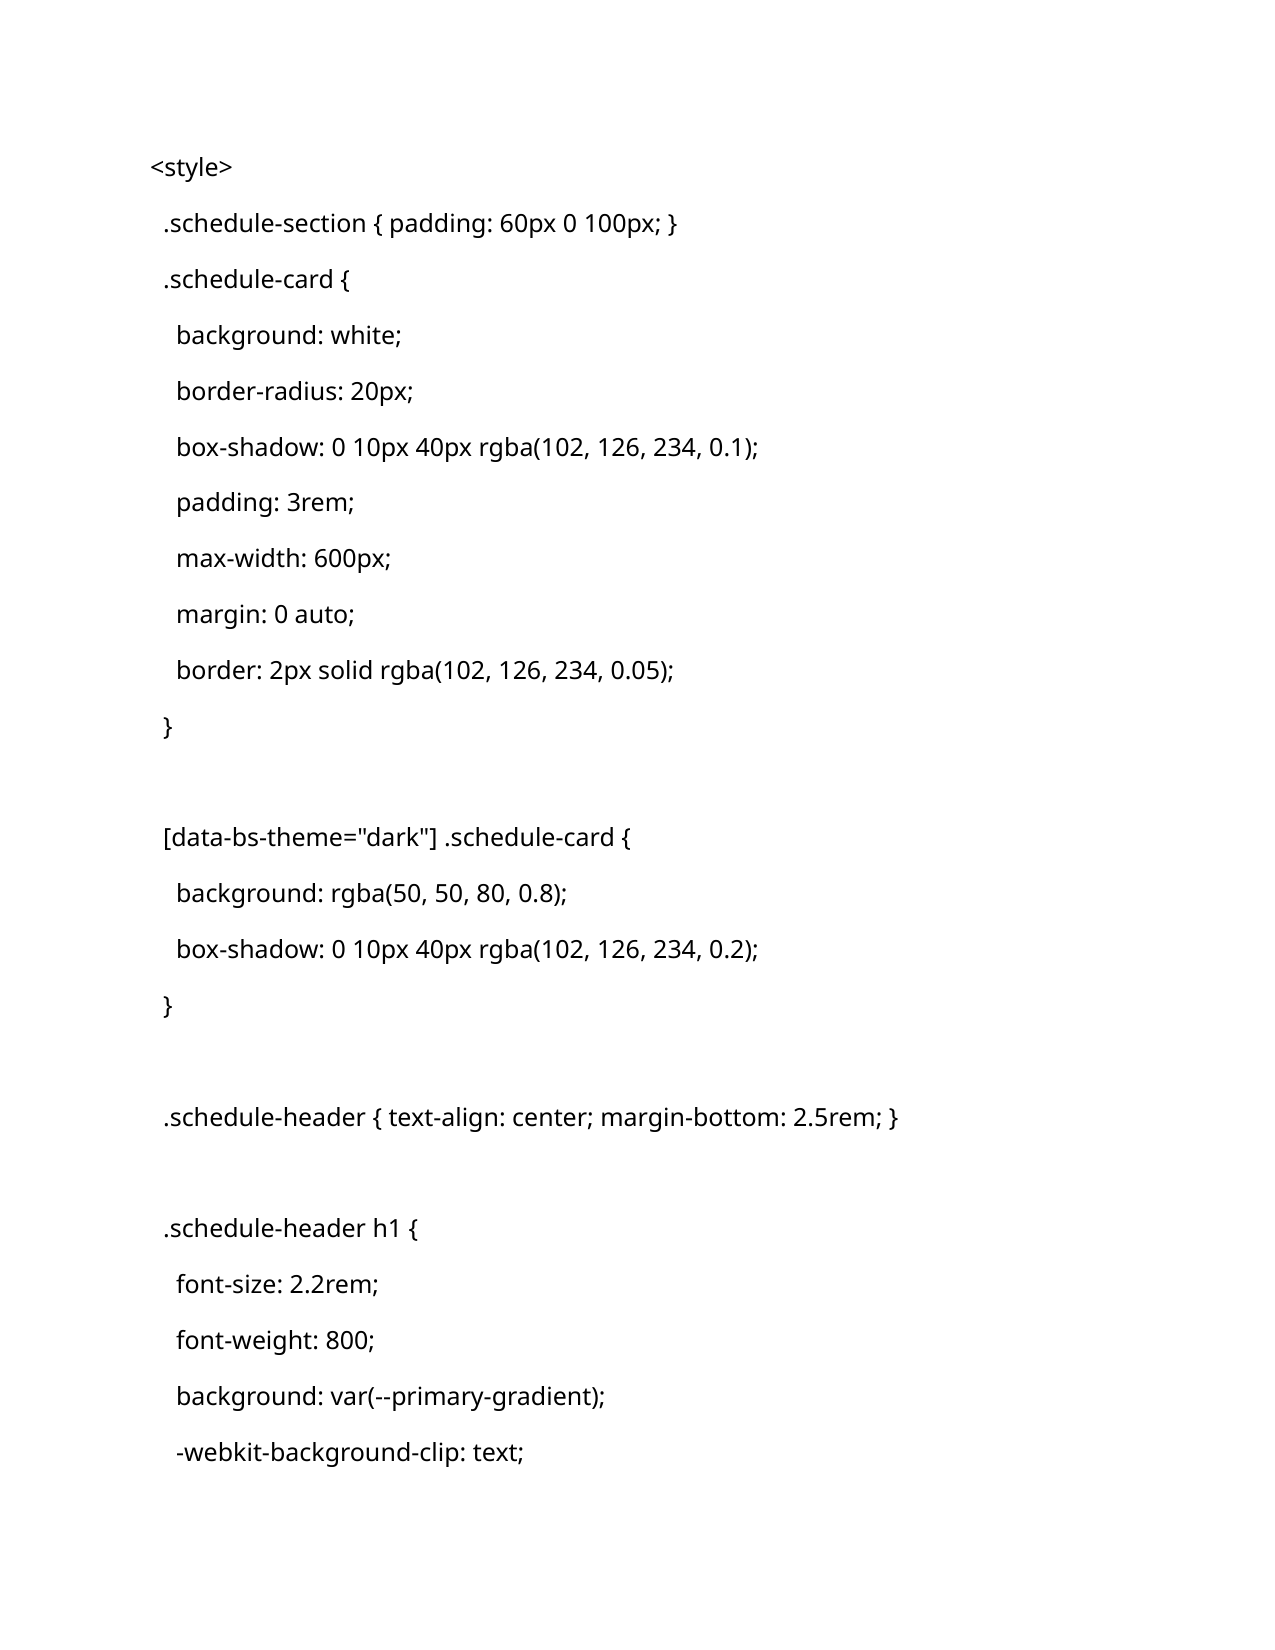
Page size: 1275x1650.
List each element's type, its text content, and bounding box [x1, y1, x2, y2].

text box-shadow: 0 10px 40px rgba(102, 126, 234, 0.2); [150, 932, 1125, 966]
text } [150, 987, 1125, 1022]
text font-size: 2.2rem; [150, 1267, 1125, 1301]
text background: var(--primary-gradient); [150, 1378, 1125, 1412]
text margin: 0 auto; [150, 597, 1125, 631]
text max-width: 600px; [150, 541, 1125, 575]
text border-radius: 20px; [150, 373, 1125, 407]
text .schedule-section { padding: 60px 0 100px; } [150, 206, 1125, 240]
text .schedule-header h1 { [150, 1211, 1125, 1245]
text .schedule-header { text-align: center; margin-bottom: 2.5rem; } [150, 1099, 1125, 1133]
text border: 2px solid rgba(102, 126, 234, 0.05); [150, 652, 1125, 687]
text box-shadow: 0 10px 40px rgba(102, 126, 234, 0.1); [150, 429, 1125, 463]
text -webkit-background-clip: text; [150, 1434, 1125, 1468]
text font-weight: 800; [150, 1322, 1125, 1357]
text background: white; [150, 317, 1125, 352]
text .schedule-card { [150, 262, 1125, 296]
text } [150, 708, 1125, 742]
text [data-bs-theme="dark"] .schedule-card { [150, 820, 1125, 854]
text background: rgba(50, 50, 80, 0.8); [150, 876, 1125, 910]
text <style> [150, 150, 1125, 184]
text padding: 3rem; [150, 485, 1125, 519]
